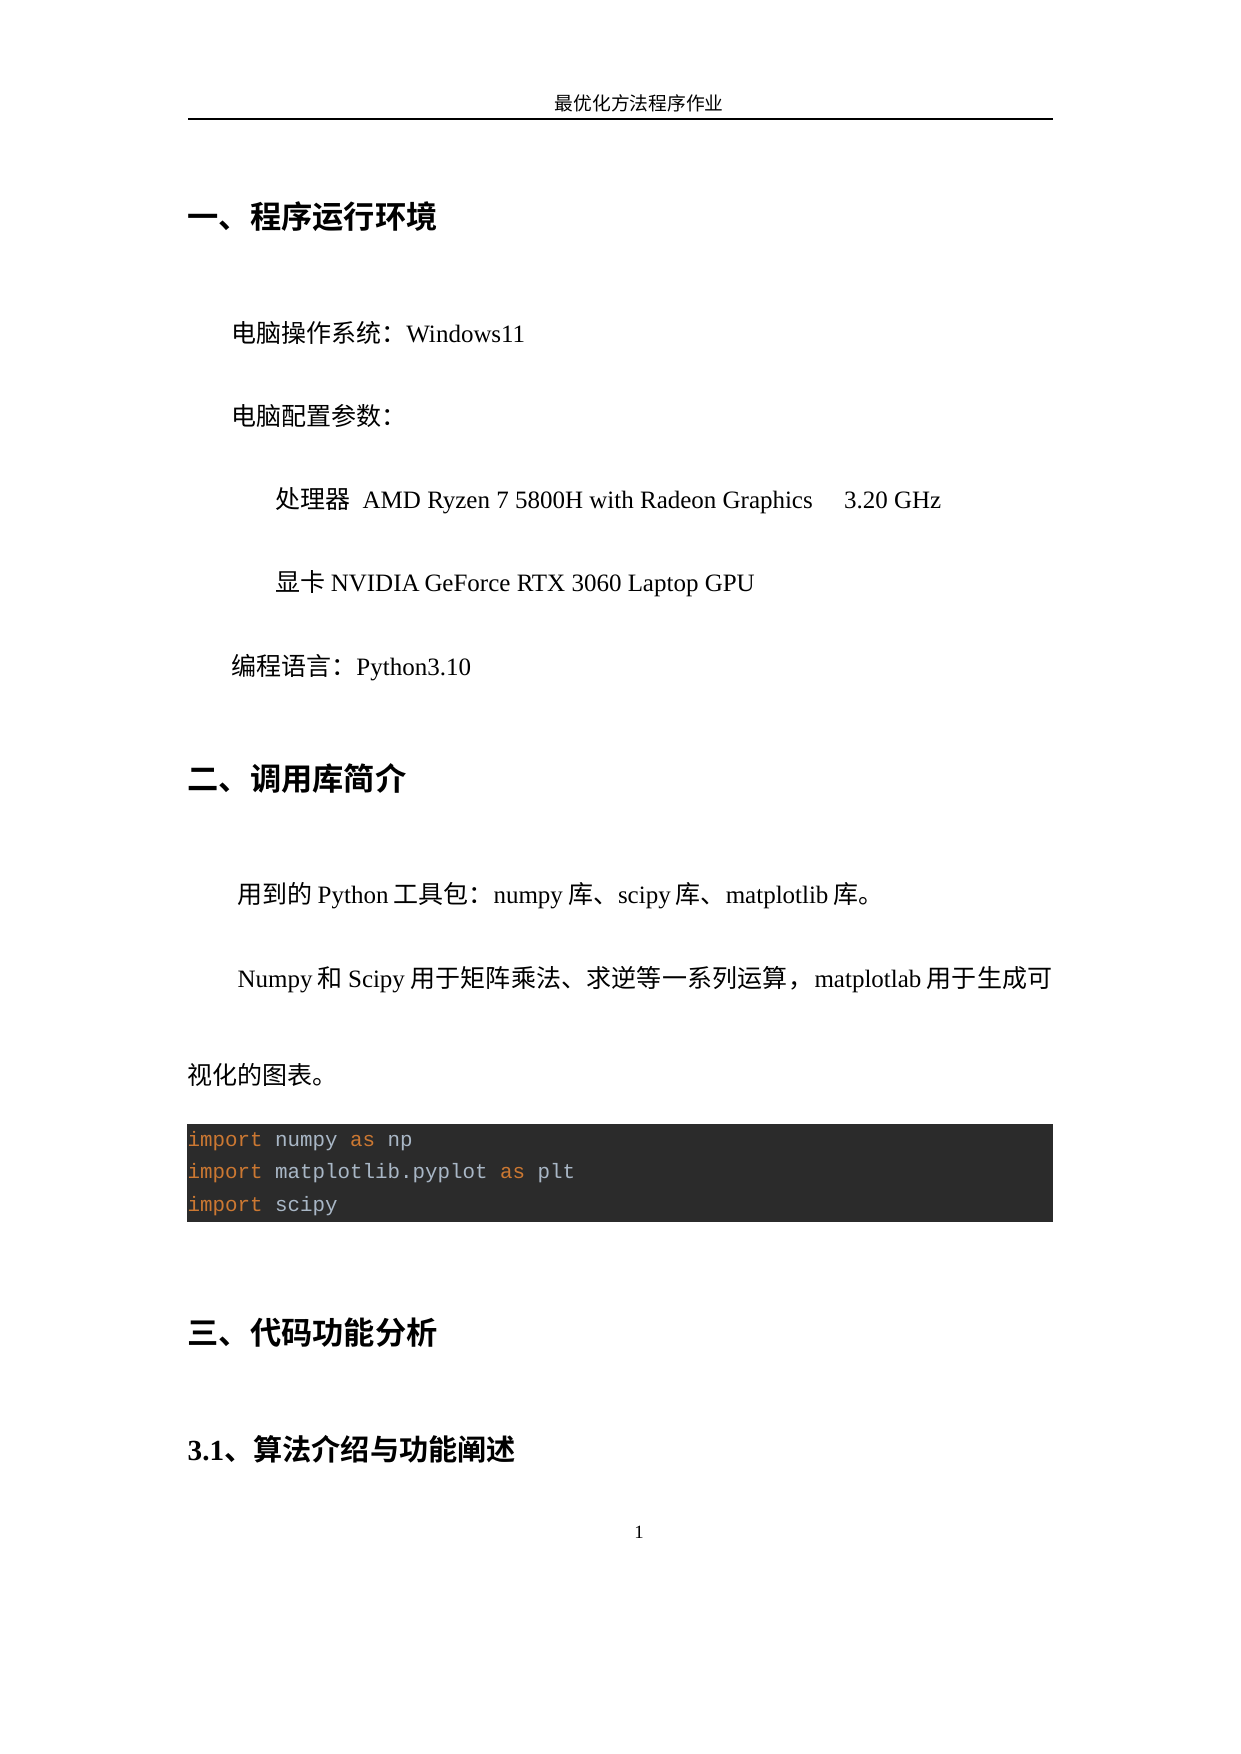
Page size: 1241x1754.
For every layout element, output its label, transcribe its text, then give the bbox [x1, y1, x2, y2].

text 电脑配置参数： [187, 382, 1053, 447]
subtitle 一、程序运行环境 [187, 182, 1053, 247]
text Numpy和Scipy用于矩阵乘法、求逆等一系列运算，matplotlab用于生成可视化的图表。 [187, 944, 1053, 1106]
text 用到的Python工具包：numpy库、scipy库、matplotlib库。 [187, 861, 1053, 926]
subtitle 三、代码功能分析 [187, 1298, 1053, 1363]
subtitle 3.1、算法介绍与功能阐述 [187, 1415, 1053, 1480]
text 处理器 AMD Ryzen 7 5800H with Radeon Graphics 3.20 GHz [225, 465, 1053, 530]
text 电脑操作系统：Windows11 [187, 299, 1053, 364]
text import numpy as np import matplotlib.pyplot as plt import scipy [187, 1124, 1053, 1222]
text 编程语言：Python3.10 [231, 632, 1053, 697]
subtitle 二、调用库简介 [187, 744, 1053, 809]
text 显卡 NVIDIA GeForce RTX 3060 Laptop GPU [225, 548, 1053, 613]
